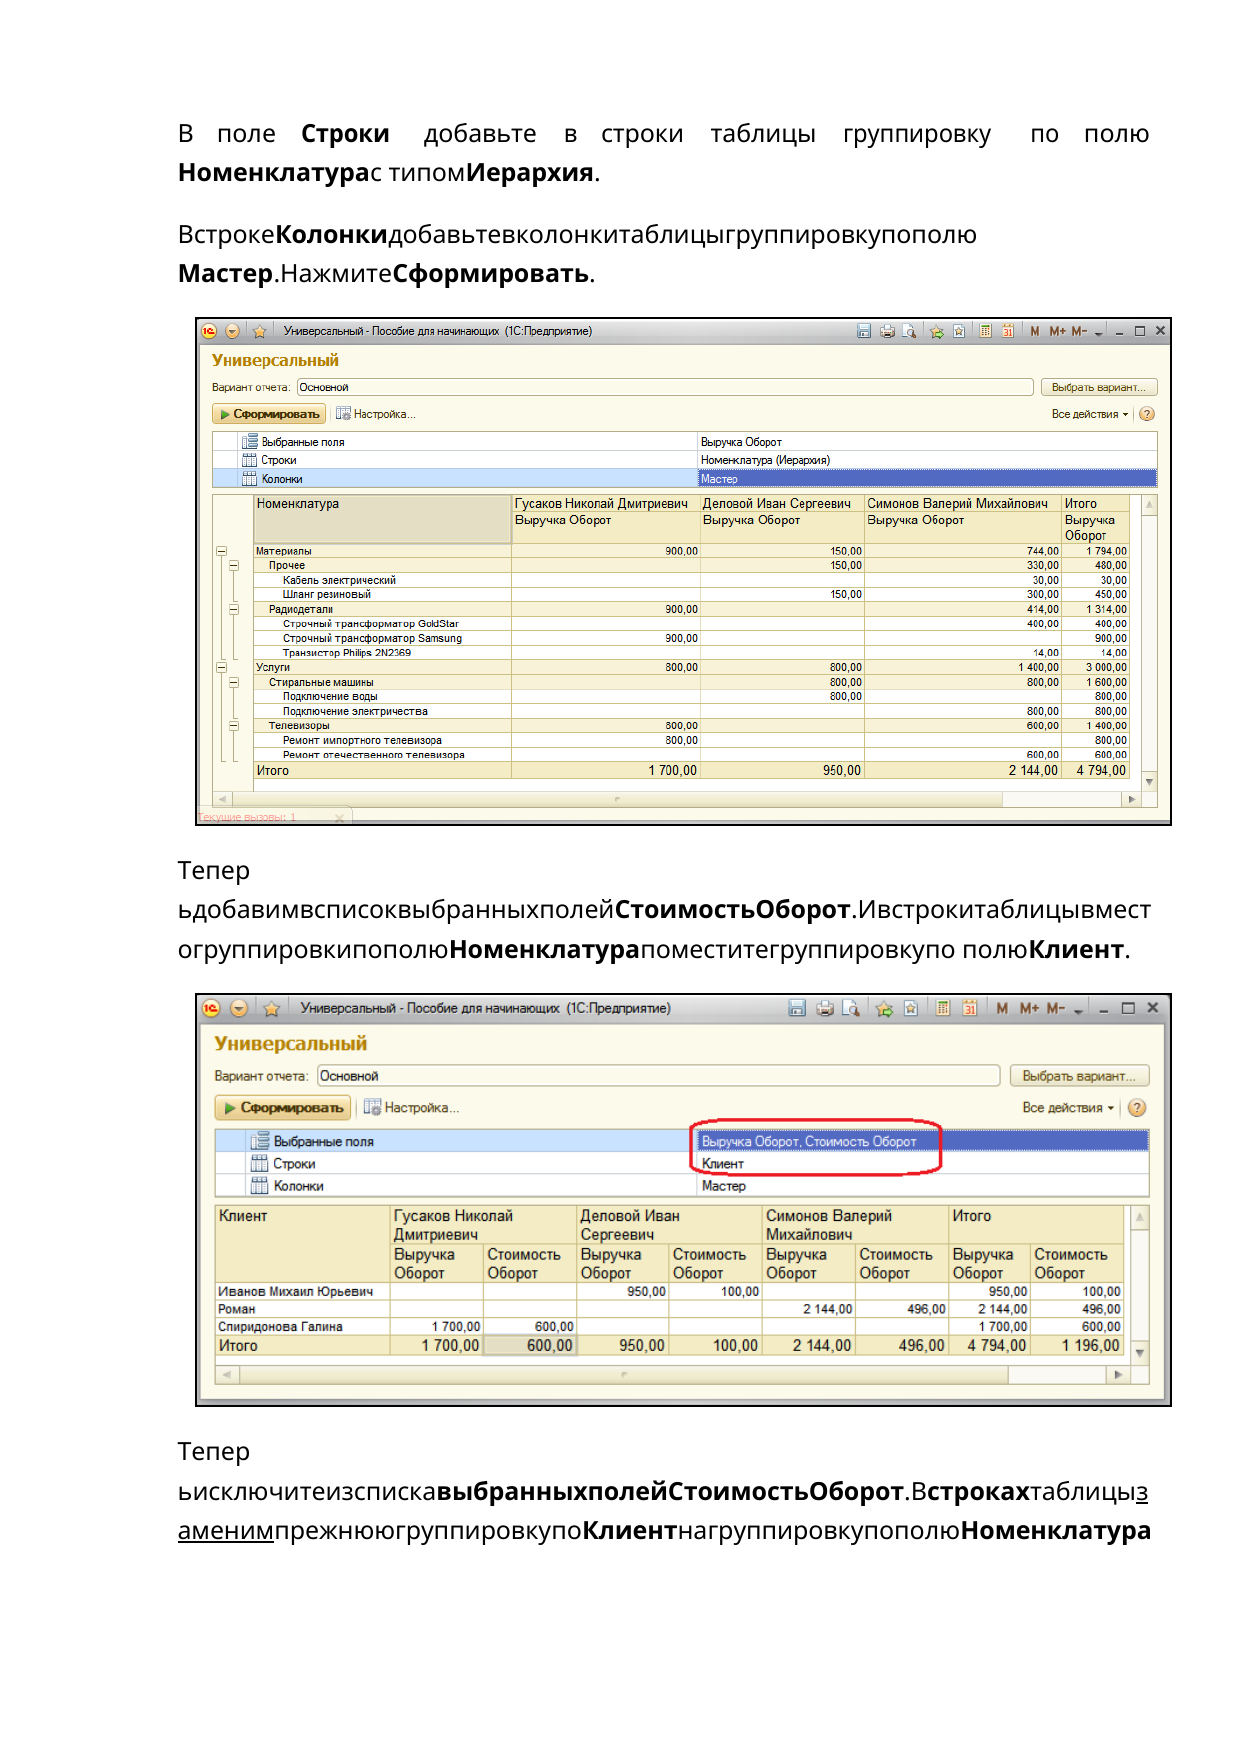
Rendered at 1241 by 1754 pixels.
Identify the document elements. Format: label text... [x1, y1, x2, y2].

text Мастер.НажмитеСформировать. [177, 256, 1165, 290]
picture [197, 319, 1170, 824]
picture [197, 995, 1170, 1405]
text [177, 1434, 1152, 1546]
text ТеперьдобавимвсписоквыбранныхполейСтоимостьОборот.ИвстрокитаблицывместогруппировкипополюНоменклатурапоместитегруппировкупо полюКлиент. [177, 853, 1152, 965]
text В поле Строки добавьте в строки таблицы группировку по полю [177, 116, 1165, 150]
text Номенклатурас типомИерархия. [177, 155, 1165, 189]
text ВстрокеКолонкидобавьтевколонкитаблицыгруппировкупополю [177, 217, 1165, 251]
